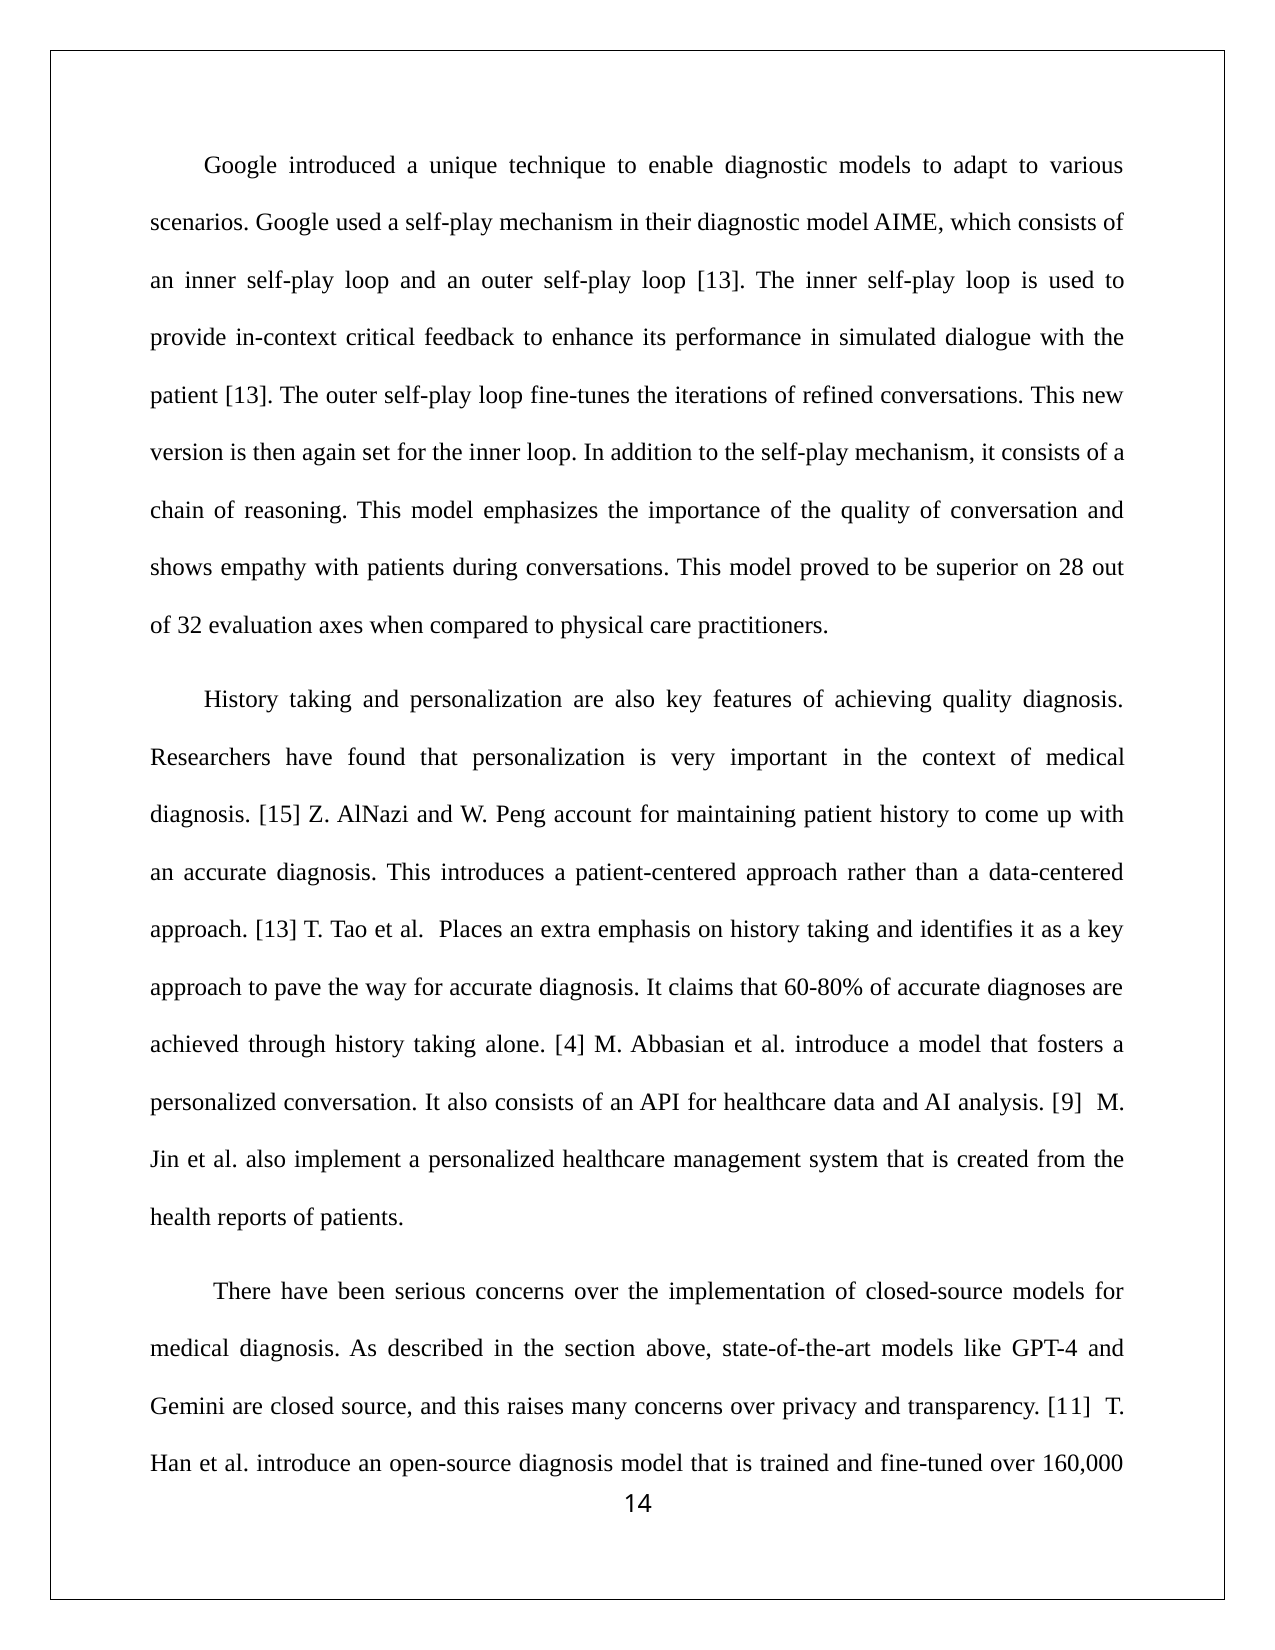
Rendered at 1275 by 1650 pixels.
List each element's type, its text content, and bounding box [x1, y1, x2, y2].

text History taking and personalization are also key features of achieving quality diagnosis. Researchers have found that personalization is very important in the context of medical diagnosis. [15] Z. AlNazi and W. Peng account for maintaining patient history to come up with an accurate diagnosis. This introduces a patient-centered approach rather than a data-centered approach. [13] T. Tao et al. Places an extra emphasis on history taking and identifies it as a key approach to pave the way for accurate diagnosis. It claims that 60-80% of accurate diagnoses are achieved through history taking alone. [4] M. Abbasian et al. introduce a model that fosters a personalized conversation. It also consists of an API for healthcare data and AI analysis. [9] M. Jin et al. also implement a personalized healthcare management system that is created from the health reports of patients. [150, 684, 1125, 1230]
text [150, 1276, 1125, 1477]
text Google introduced a unique technique to enable diagnostic models to adapt to various scenarios. Google used a self-play mechanism in their diagnostic model AIME, which consists of an inner self-play loop and an outer self-play loop [13]. The inner self-play loop is used to provide in-context critical feedback to enhance its performance in simulated dialogue with the patient [13]. The outer self-play loop fine-tunes the iterations of refined conversations. This new version is then again set for the inner loop. In addition to the self-play mechanism, it consists of a chain of reasoning. This model emphasizes the importance of the quality of conversation and shows empathy with patients during conversations. This model proved to be superior on 28 out of 32 evaluation axes when compared to physical care practitioners. [150, 150, 1125, 639]
